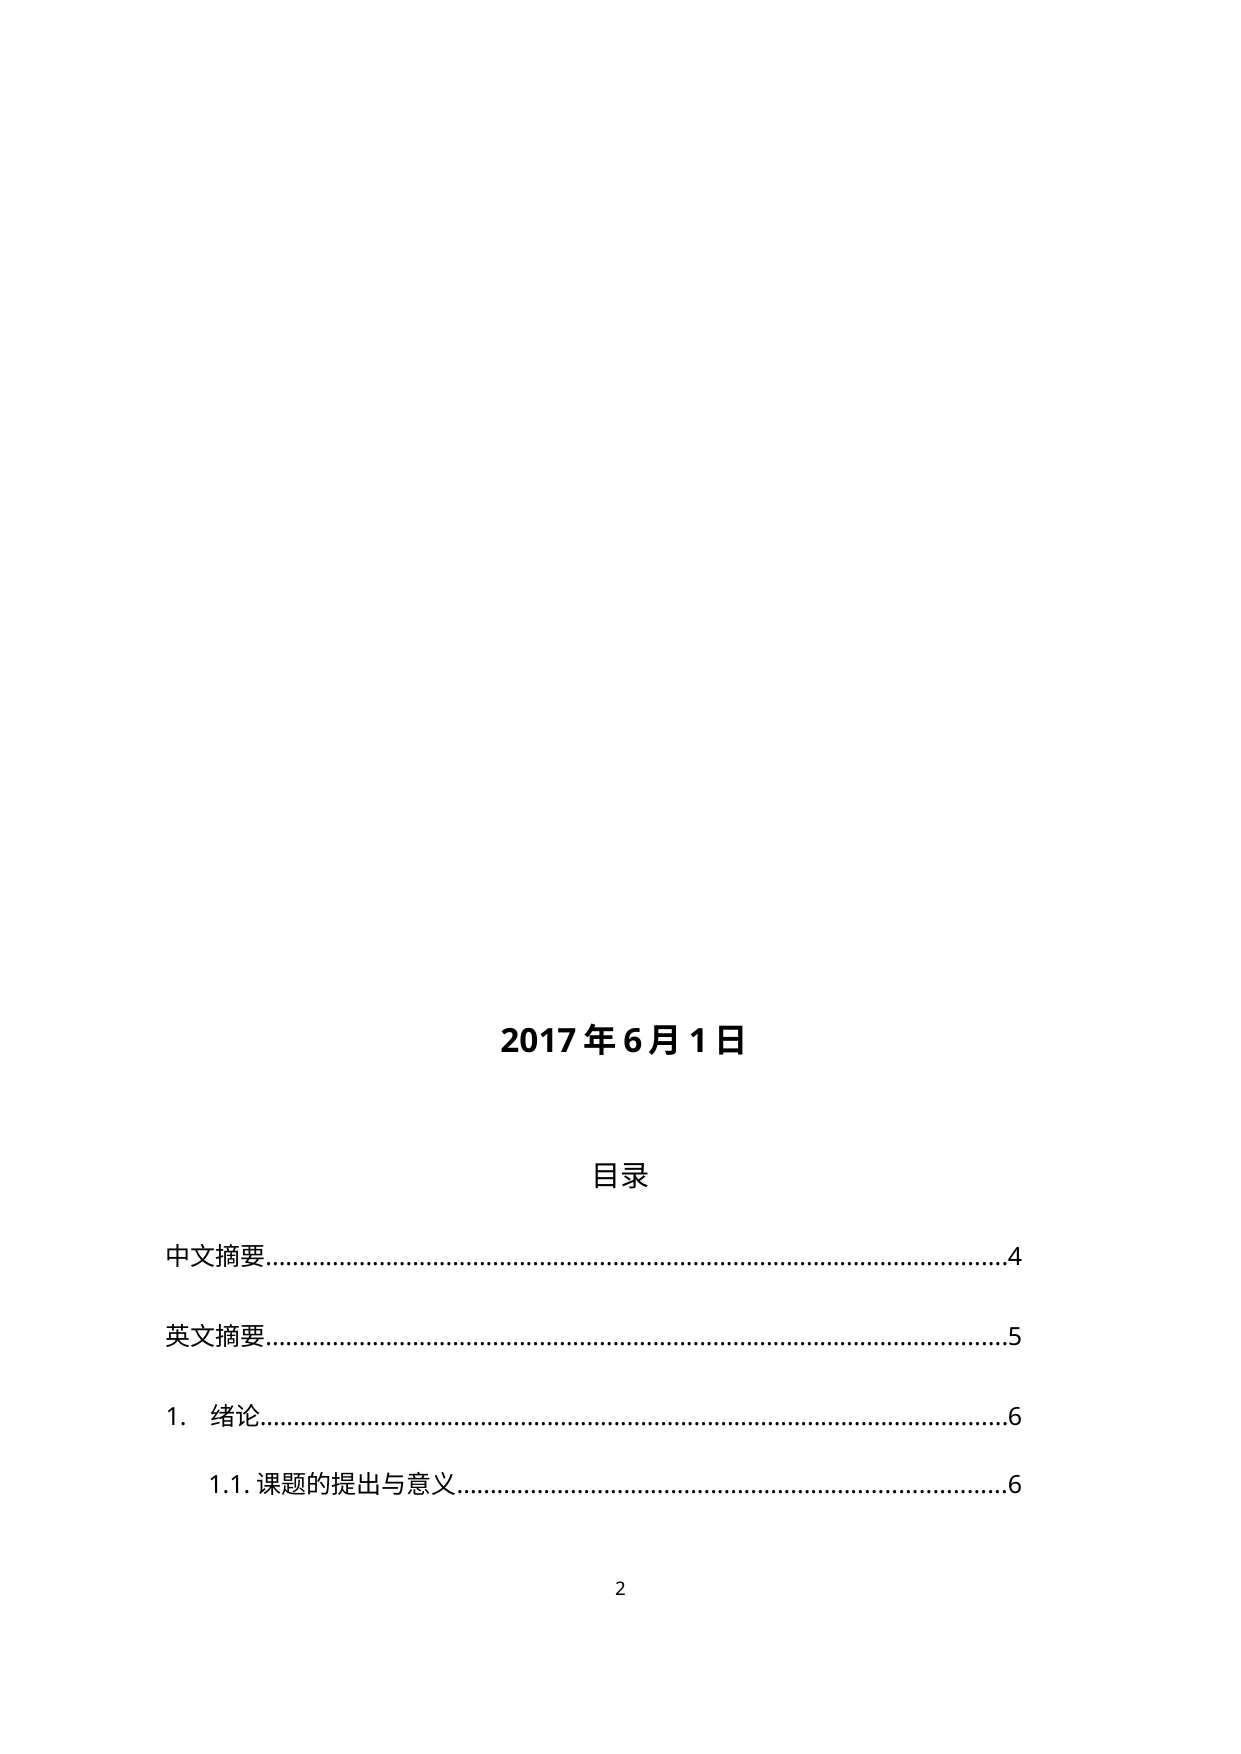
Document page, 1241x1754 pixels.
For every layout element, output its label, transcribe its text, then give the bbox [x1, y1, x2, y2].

text 2017年6月1日 [165, 1004, 1075, 1072]
